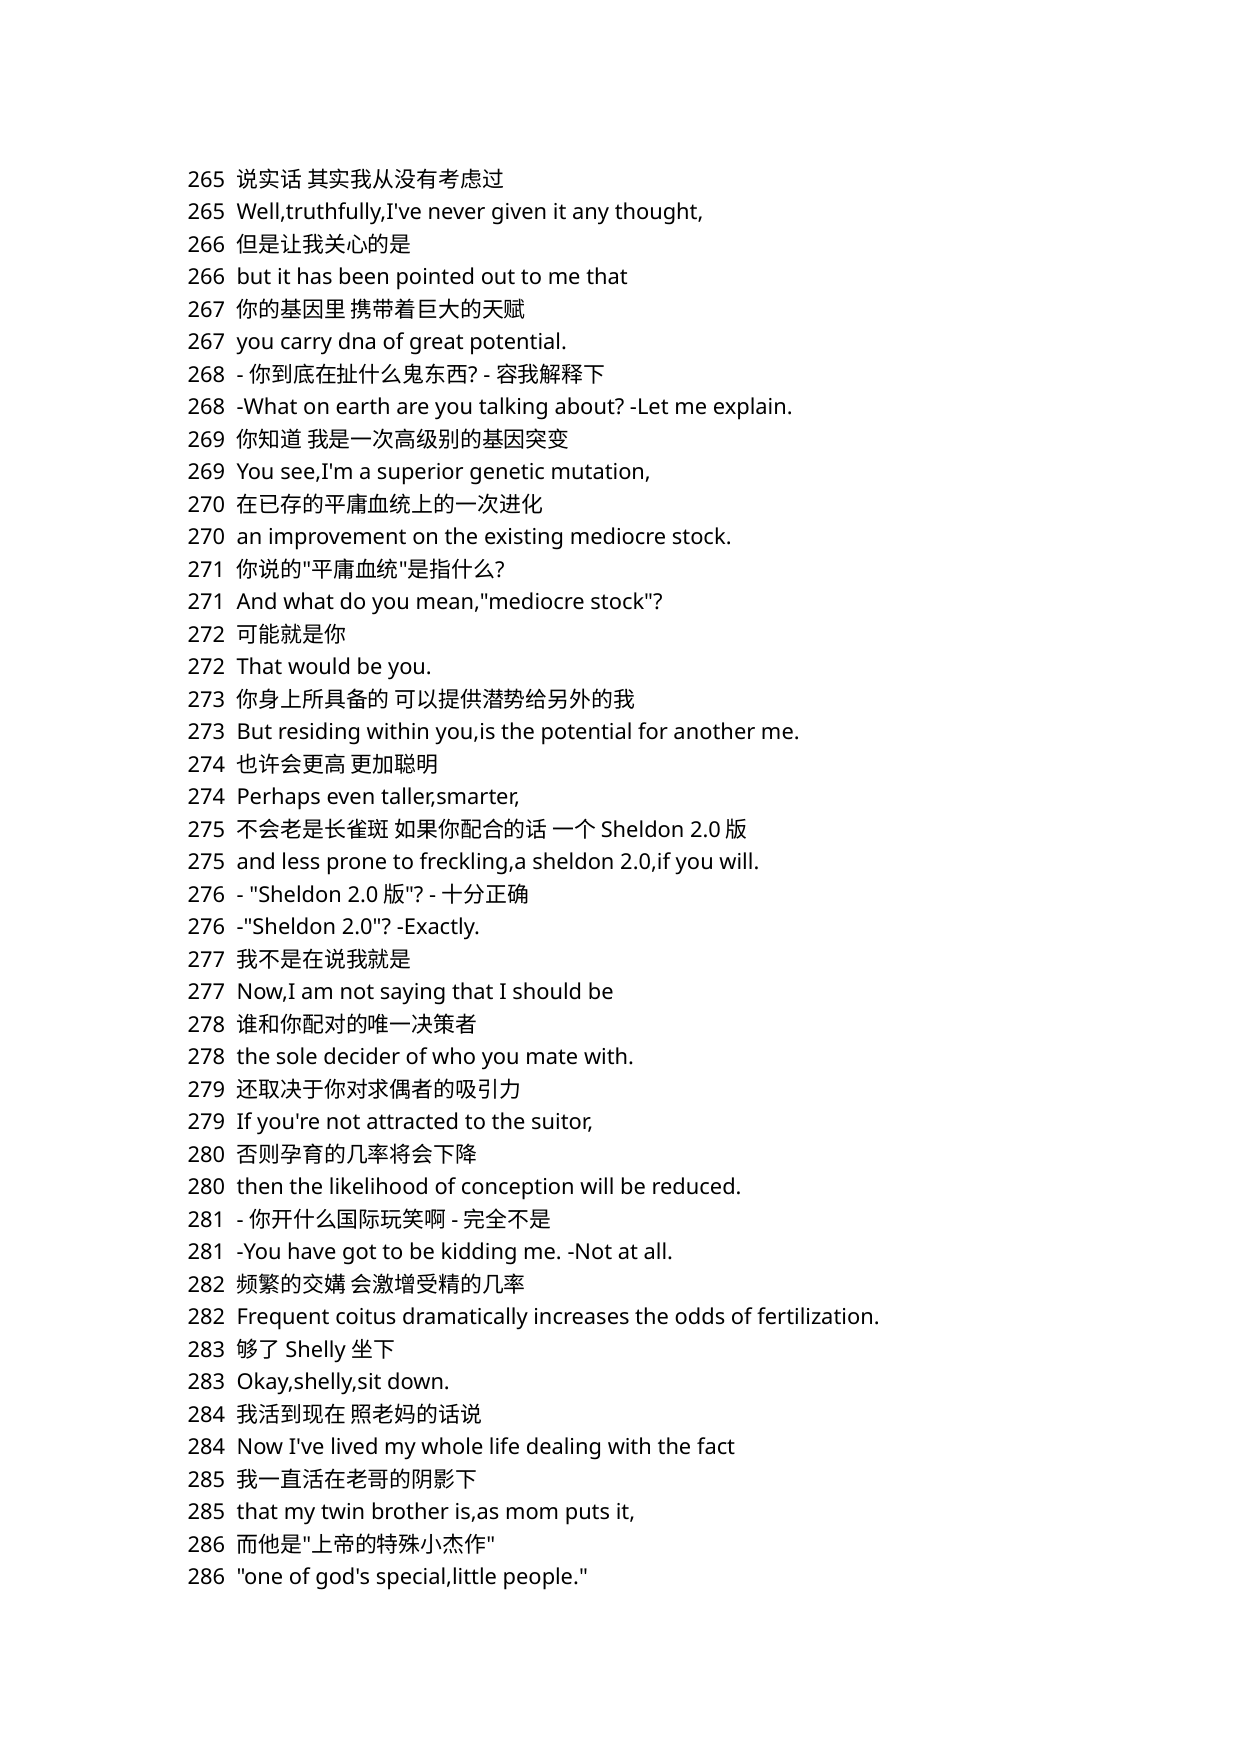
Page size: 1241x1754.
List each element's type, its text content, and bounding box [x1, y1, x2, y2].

text 278 谁和你配对的唯一决策者 [187, 1007, 1053, 1039]
text 269 你知道 我是一次高级别的基因突变 [187, 422, 1053, 454]
text 276 -"Sheldon 2.0"? -Exactly. [187, 909, 1053, 942]
text 285 我一直活在老哥的阴影下 [187, 1462, 1053, 1494]
text 282 频繁的交媾 会激增受精的几率 [187, 1267, 1053, 1299]
text 278 the sole decider of who you mate with. [187, 1039, 1053, 1072]
text 276 - "Sheldon 2.0版"? - 十分正确 [187, 877, 1053, 909]
text 281 - 你开什么国际玩笑啊 - 完全不是 [187, 1202, 1053, 1234]
text 281 -You have got to be kidding me. -Not at all. [187, 1234, 1053, 1267]
text 272 可能就是你 [187, 617, 1053, 649]
text 280 then the likelihood of conception will be reduced. [187, 1169, 1053, 1202]
text 279 If you're not attracted to the suitor, [187, 1104, 1053, 1137]
text 266 但是让我关心的是 [187, 227, 1053, 259]
text 268 -What on earth are you talking about? -Let me explain. [187, 389, 1053, 422]
text 274 也许会更高 更加聪明 [187, 747, 1053, 779]
text 274 Perhaps even taller,smarter, [187, 779, 1053, 812]
text 267 你的基因里 携带着巨大的天赋 [187, 292, 1053, 324]
text 279 还取决于你对求偶者的吸引力 [187, 1072, 1053, 1104]
text 282 Frequent coitus dramatically increases the odds of fertilization. [187, 1299, 1053, 1332]
text 272 That would be you. [187, 649, 1053, 682]
text 265 Well,truthfully,I've never given it any thought, [187, 194, 1053, 227]
text 277 我不是在说我就是 [187, 942, 1053, 974]
text 275 不会老是长雀斑 如果你配合的话 一个Sheldon 2.0版 [187, 812, 1053, 844]
text 286 而他是"上帝的特殊小杰作" [187, 1527, 1053, 1559]
text 270 在已存的平庸血统上的一次进化 [187, 487, 1053, 519]
text 273 But residing within you,is the potential for another me. [187, 714, 1053, 747]
text 266 but it has been pointed out to me that [187, 259, 1053, 292]
text 283 Okay,shelly,sit down. [187, 1364, 1053, 1397]
text 284 Now I've lived my whole life dealing with the fact [187, 1429, 1053, 1462]
text 275 and less prone to freckling,a sheldon 2.0,if you will. [187, 844, 1053, 877]
text 283 够了 Shelly 坐下 [187, 1332, 1053, 1364]
text 271 你说的"平庸血统"是指什么? [187, 552, 1053, 584]
text 280 否则孕育的几率将会下降 [187, 1137, 1053, 1169]
text 267 you carry dna of great potential. [187, 324, 1053, 357]
text 273 你身上所具备的 可以提供潜势给另外的我 [187, 682, 1053, 714]
text 286 "one of god's special,little people." [187, 1559, 1053, 1592]
text 284 我活到现在 照老妈的话说 [187, 1397, 1053, 1429]
text 269 You see,I'm a superior genetic mutation, [187, 454, 1053, 487]
text 265 说实话 其实我从没有考虑过 [187, 162, 1053, 194]
text 277 Now,I am not saying that I should be [187, 974, 1053, 1007]
text 271 And what do you mean,"mediocre stock"? [187, 584, 1053, 617]
text 268 - 你到底在扯什么鬼东西? - 容我解释下 [187, 357, 1053, 389]
text 285 that my twin brother is,as mom puts it, [187, 1494, 1053, 1527]
text 270 an improvement on the existing mediocre stock. [187, 519, 1053, 552]
